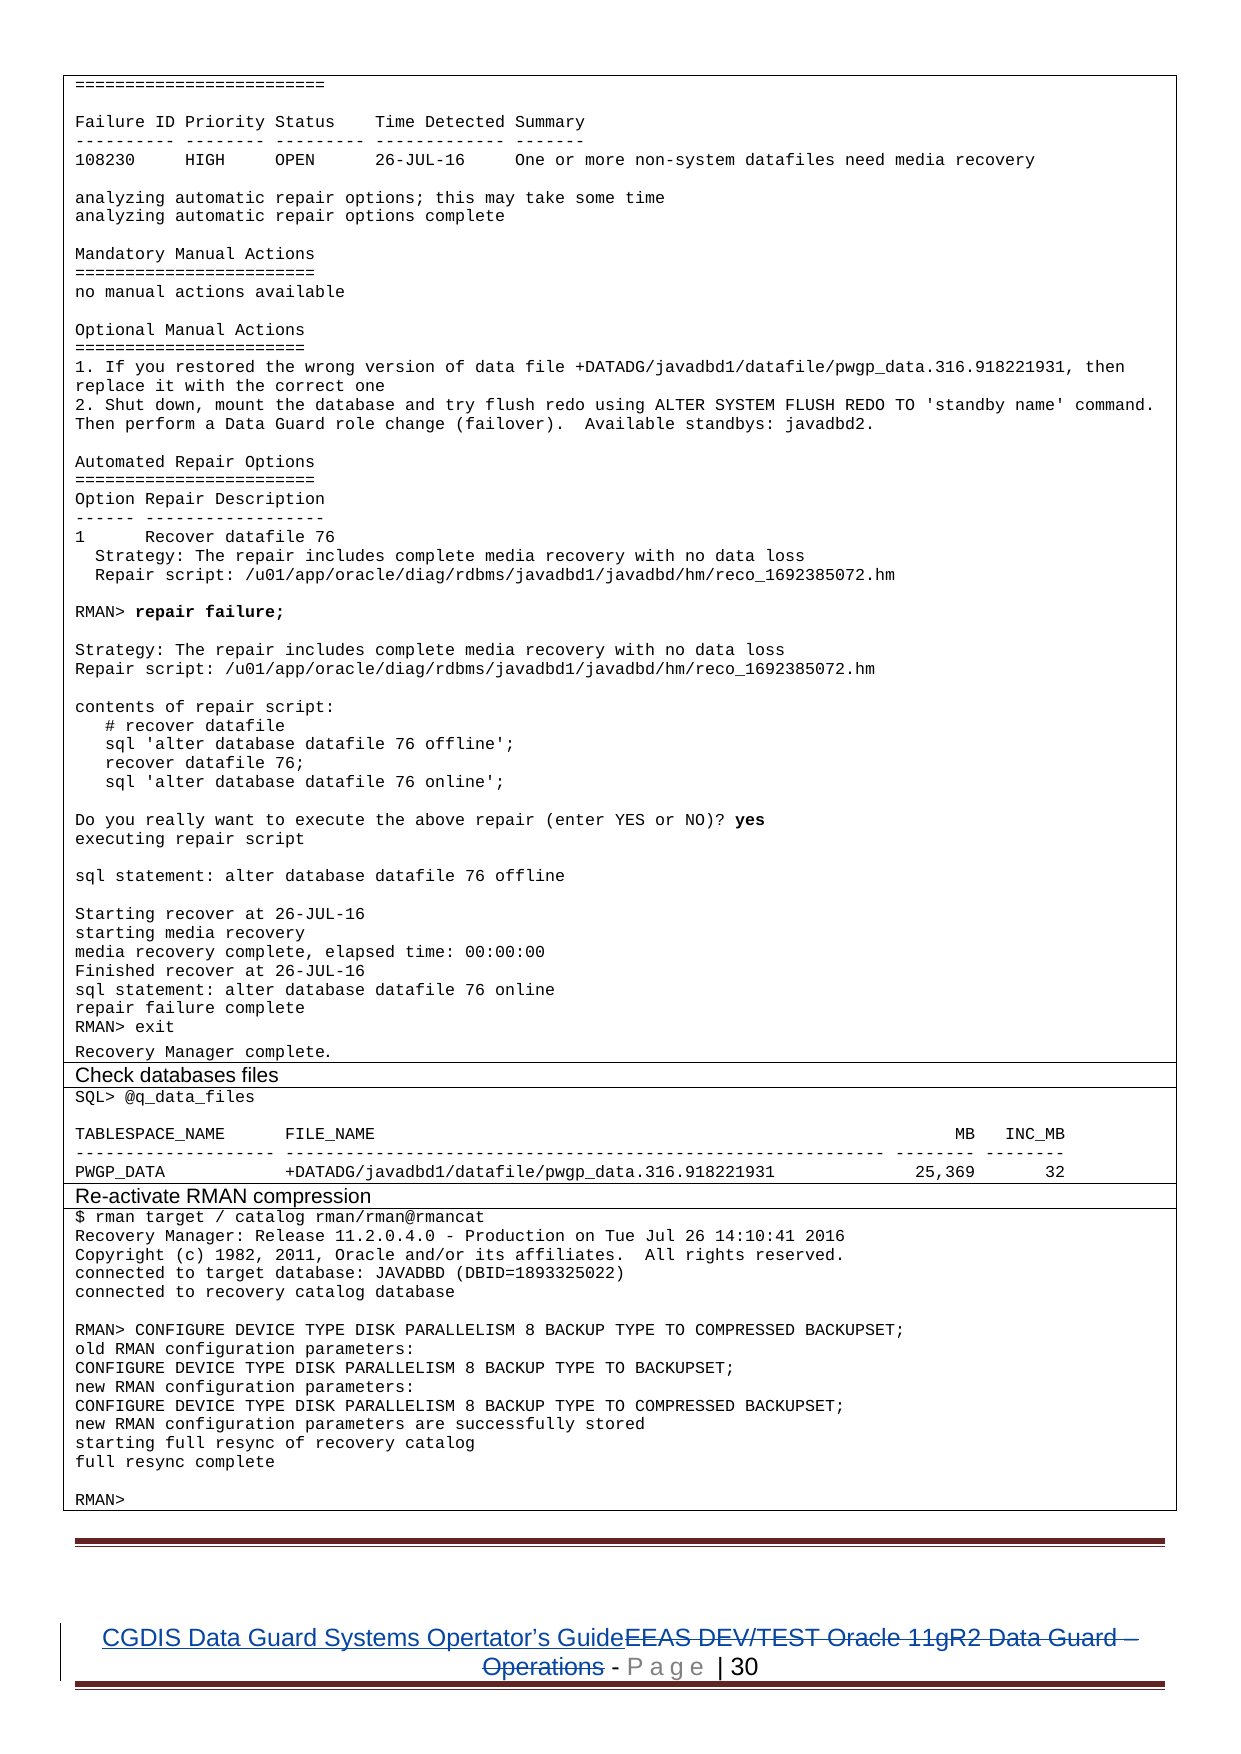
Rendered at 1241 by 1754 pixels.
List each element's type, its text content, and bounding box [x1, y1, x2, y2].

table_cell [64, 76, 1176, 1062]
table_cell Check databases files [64, 1063, 1176, 1087]
table_cell Re-activate RMAN compression [64, 1184, 1176, 1207]
table_cell SQL> @q_data_files TABLESPACE_NAME FILE_NAME MB INC_MB -------------------- ------------------------------------------------------------ -------- -------- PWGP_DATA +DATADG/javadbd1/datafile/pwgp_data.316.918221931 25,369 32 [64, 1088, 1176, 1182]
table_cell $ rman target / catalog rman/rman@rmancat Recovery Manager: Release 11.2.0.4.0 - Production on Tue Jul 26 14:10:41 2016 Copyright (c) 1982, 2011, Oracle and/or its affiliates. All rights reserved. connected to target database: JAVADBD (DBID=1893325022) connected to recovery catalog database RMAN> CONFIGURE DEVICE TYPE DISK PARALLELISM 8 BACKUP TYPE TO COMPRESSED BACKUPSET; old RMAN configuration parameters: CONFIGURE DEVICE TYPE DISK PARALLELISM 8 BACKUP TYPE TO BACKUPSET; new RMAN configuration parameters: CONFIGURE DEVICE TYPE DISK PARALLELISM 8 BACKUP TYPE TO COMPRESSED BACKUPSET; new RMAN configuration parameters are successfully stored starting full resync of recovery catalog full resync complete RMAN> [64, 1209, 1176, 1510]
